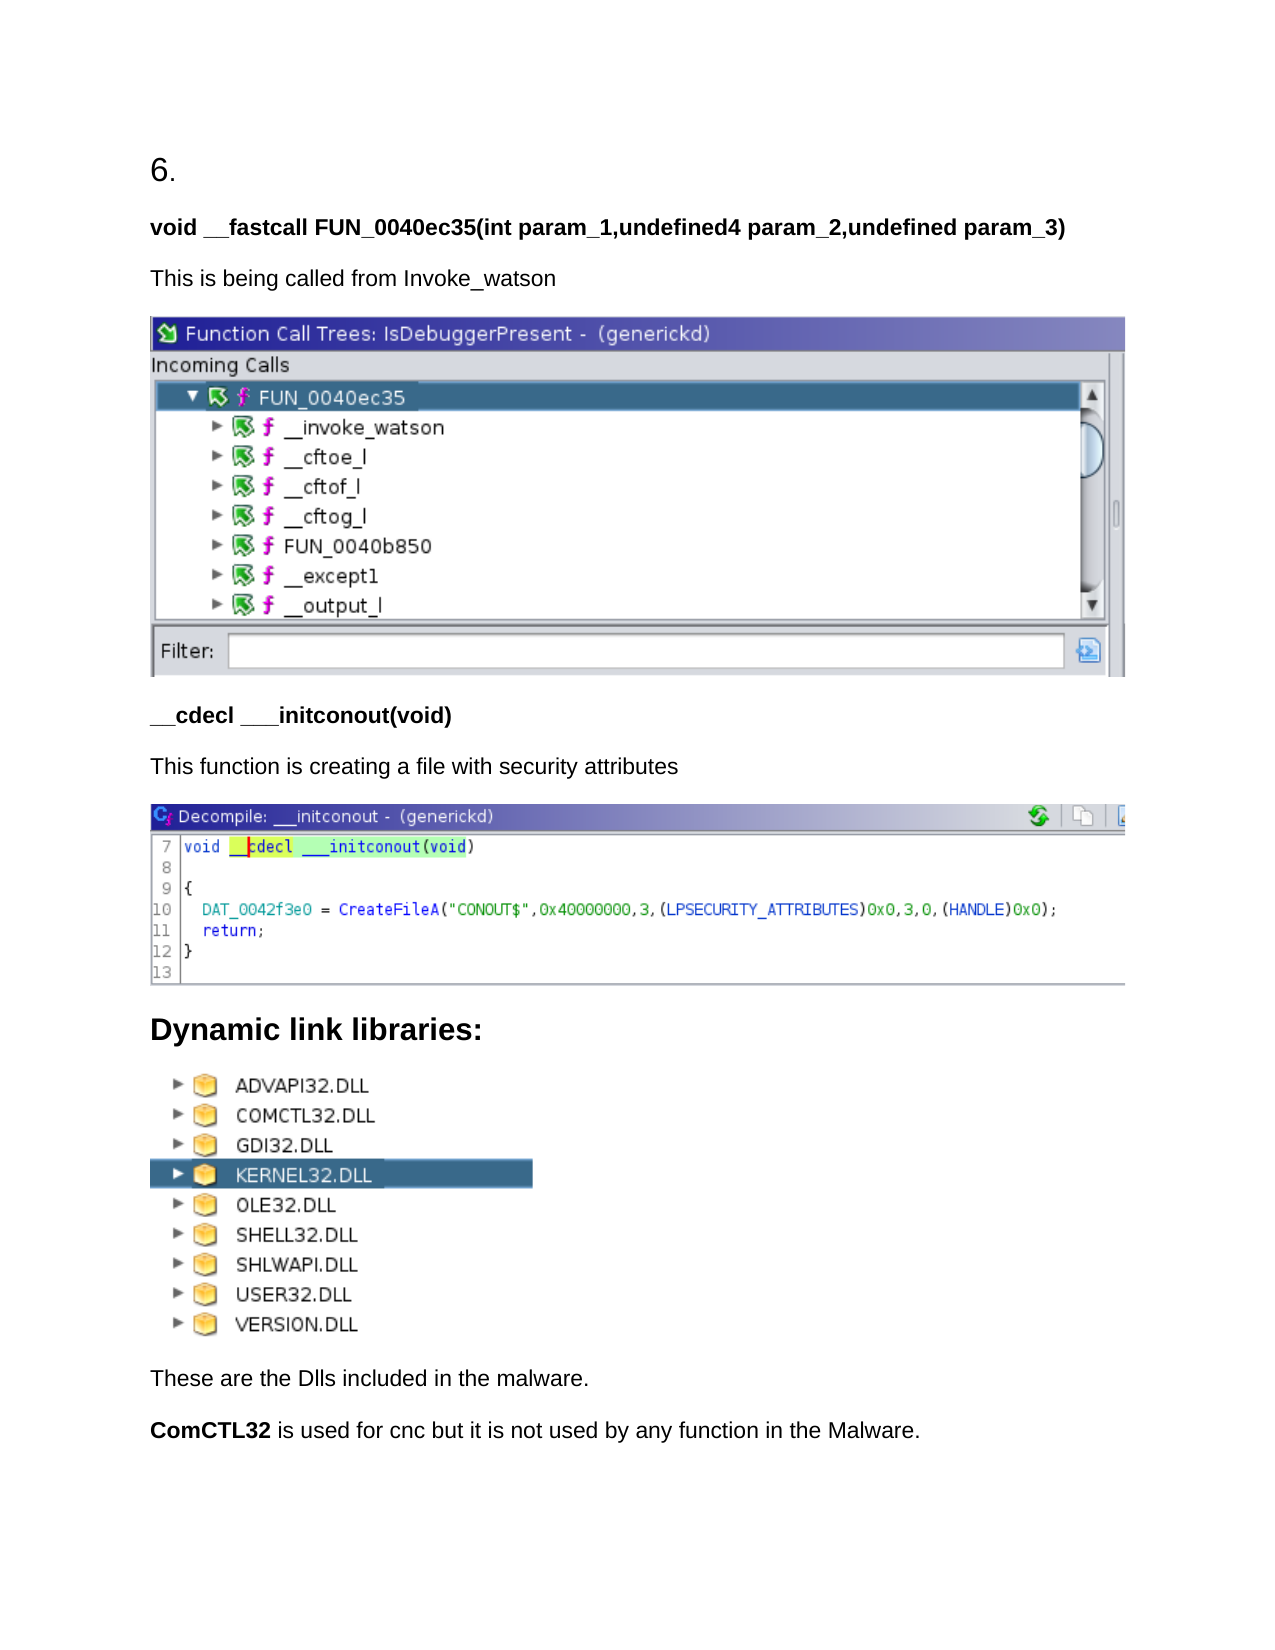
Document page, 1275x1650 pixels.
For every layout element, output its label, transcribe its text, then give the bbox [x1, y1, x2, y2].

picture [150, 316, 1125, 677]
text These are the Dlls included in the malware. [150, 1365, 1125, 1392]
text void __fastcall FUN_0040ec35(int param_1,undefined4 param_2,undefined param_3) [150, 213, 1125, 240]
text This is being called from Invoke_watson [150, 265, 1125, 291]
text Dynamic link libraries: [150, 1011, 1125, 1046]
text This function is creating a file with security attributes [150, 753, 1125, 779]
picture [150, 804, 1125, 986]
text ComCTL32 is used for cnc but it is not used by any function in the Malware. [150, 1417, 1125, 1443]
text 6. [150, 150, 1125, 188]
picture [150, 1071, 533, 1341]
text __cdecl ___initconout(void) [150, 702, 1125, 728]
